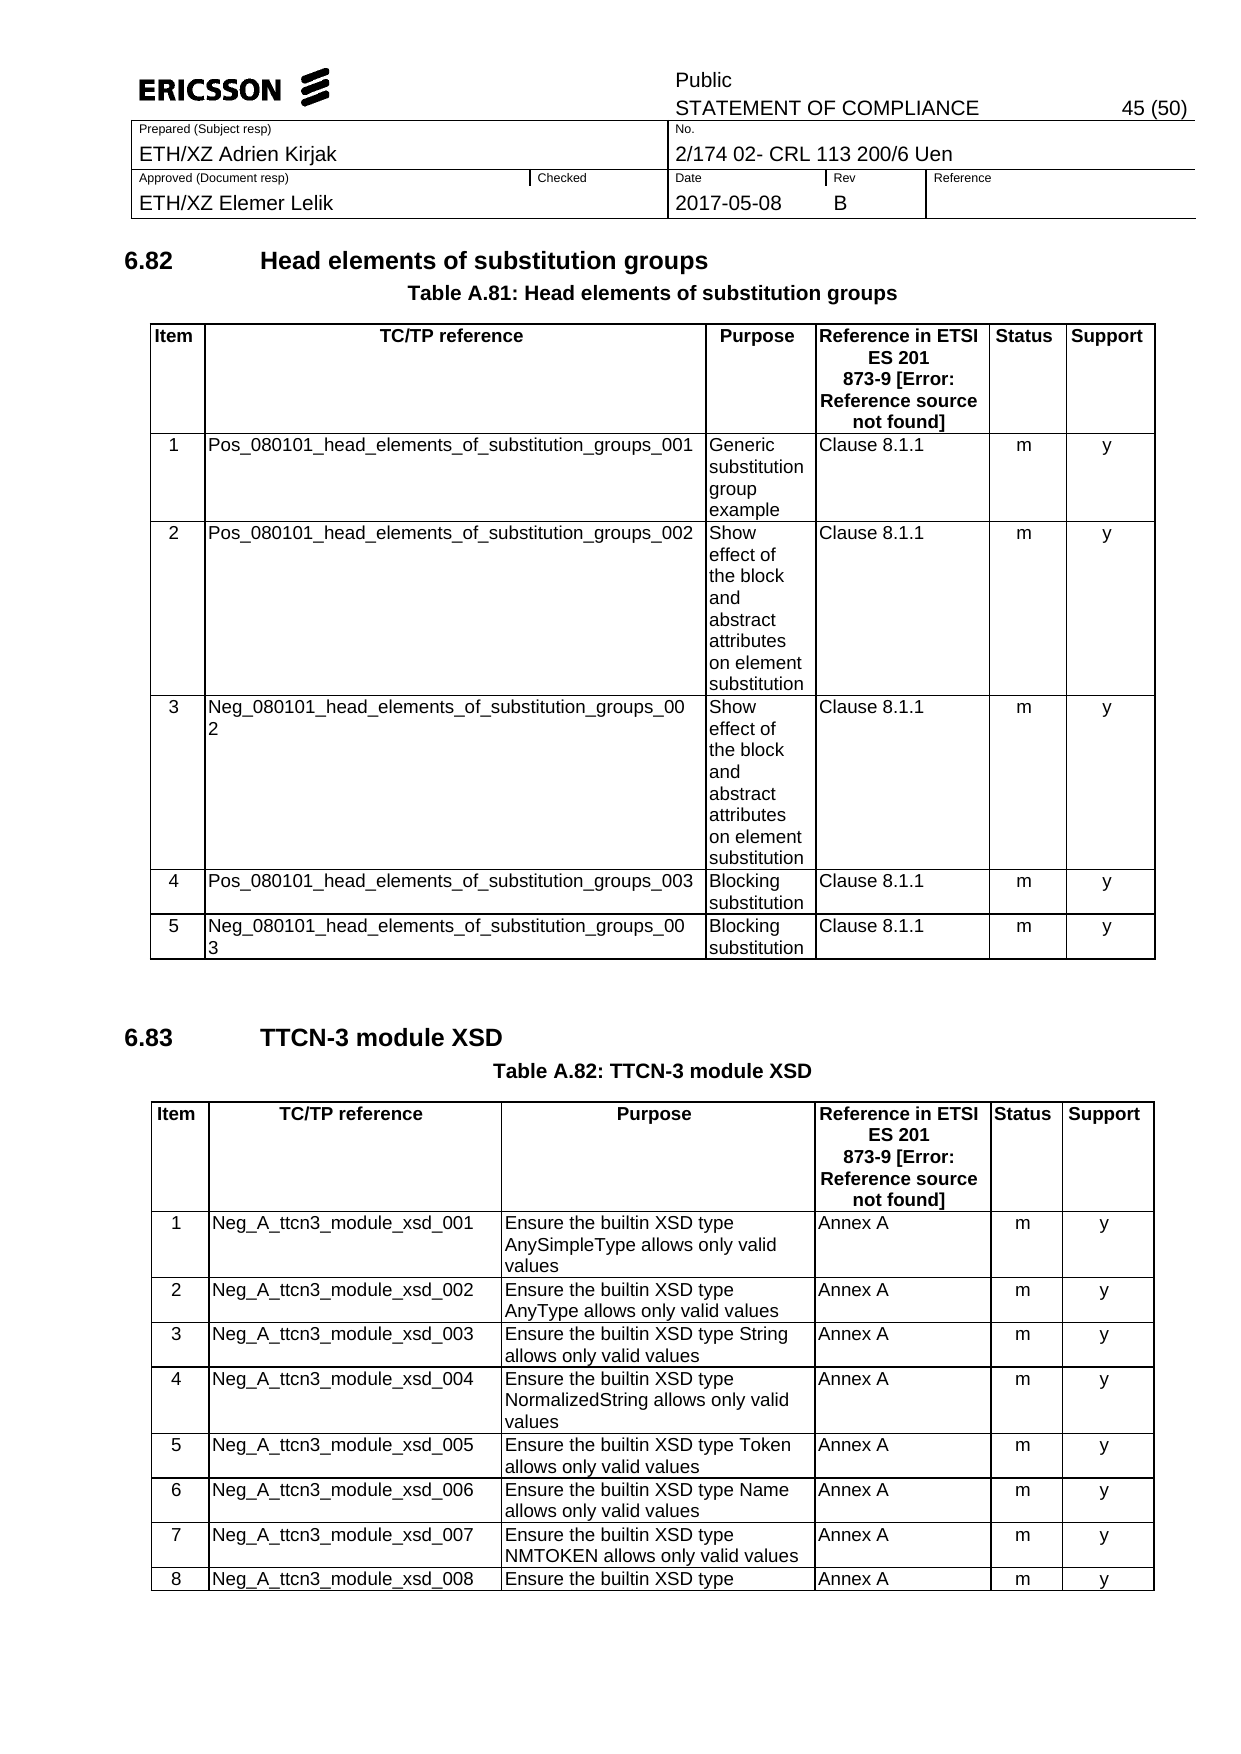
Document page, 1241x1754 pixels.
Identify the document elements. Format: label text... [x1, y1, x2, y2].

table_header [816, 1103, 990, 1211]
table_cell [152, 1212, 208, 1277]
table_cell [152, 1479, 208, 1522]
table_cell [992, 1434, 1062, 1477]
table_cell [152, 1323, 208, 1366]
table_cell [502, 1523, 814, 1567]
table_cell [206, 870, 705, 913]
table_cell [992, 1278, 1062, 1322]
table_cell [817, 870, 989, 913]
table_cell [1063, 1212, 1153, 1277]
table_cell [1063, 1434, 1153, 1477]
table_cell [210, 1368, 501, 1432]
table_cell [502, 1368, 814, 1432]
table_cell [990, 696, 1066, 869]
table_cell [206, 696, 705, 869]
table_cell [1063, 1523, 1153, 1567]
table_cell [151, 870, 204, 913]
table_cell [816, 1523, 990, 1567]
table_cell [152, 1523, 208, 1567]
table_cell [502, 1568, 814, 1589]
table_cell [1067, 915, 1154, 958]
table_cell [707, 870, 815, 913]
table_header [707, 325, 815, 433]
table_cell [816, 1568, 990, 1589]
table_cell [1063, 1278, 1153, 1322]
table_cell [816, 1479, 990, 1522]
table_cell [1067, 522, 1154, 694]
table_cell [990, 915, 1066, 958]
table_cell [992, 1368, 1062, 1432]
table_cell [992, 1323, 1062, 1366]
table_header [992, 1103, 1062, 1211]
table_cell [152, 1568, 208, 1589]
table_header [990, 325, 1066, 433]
picture [138, 67, 330, 107]
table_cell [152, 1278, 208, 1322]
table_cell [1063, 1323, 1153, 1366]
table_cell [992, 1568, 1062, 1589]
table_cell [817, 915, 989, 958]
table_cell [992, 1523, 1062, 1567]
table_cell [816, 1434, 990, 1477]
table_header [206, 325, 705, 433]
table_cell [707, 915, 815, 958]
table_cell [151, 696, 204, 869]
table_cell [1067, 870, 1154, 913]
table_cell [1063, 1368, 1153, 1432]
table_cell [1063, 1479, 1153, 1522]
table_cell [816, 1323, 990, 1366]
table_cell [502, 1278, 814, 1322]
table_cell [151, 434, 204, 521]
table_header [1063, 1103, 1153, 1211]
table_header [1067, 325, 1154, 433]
text Table A.81: Head elements of substitution groups [124, 281, 1181, 304]
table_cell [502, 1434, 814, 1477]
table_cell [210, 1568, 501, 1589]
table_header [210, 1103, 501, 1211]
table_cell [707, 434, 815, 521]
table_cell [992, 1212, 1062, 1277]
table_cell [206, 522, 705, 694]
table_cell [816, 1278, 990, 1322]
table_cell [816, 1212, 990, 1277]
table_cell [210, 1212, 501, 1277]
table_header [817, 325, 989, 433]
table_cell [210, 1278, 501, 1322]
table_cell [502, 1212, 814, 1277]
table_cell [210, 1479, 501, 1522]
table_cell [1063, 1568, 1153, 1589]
subtitle TTCN-3 module XSD [124, 1023, 1181, 1052]
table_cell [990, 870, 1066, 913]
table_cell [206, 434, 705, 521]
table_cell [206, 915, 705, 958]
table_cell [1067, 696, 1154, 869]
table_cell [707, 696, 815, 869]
subtitle Head elements of substitution groups [124, 246, 1181, 274]
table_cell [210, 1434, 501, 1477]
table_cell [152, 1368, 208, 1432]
text Table A.82: TTCN-3 module XSD [124, 1058, 1181, 1082]
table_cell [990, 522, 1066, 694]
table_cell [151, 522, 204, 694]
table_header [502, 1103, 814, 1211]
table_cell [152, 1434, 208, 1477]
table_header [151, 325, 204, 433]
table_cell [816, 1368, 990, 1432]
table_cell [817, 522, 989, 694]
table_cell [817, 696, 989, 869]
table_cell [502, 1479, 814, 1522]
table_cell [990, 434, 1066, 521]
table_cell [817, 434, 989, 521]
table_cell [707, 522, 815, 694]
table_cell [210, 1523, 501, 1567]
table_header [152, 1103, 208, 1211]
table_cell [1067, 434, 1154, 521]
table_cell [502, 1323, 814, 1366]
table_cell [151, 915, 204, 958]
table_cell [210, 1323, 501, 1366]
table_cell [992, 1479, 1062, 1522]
